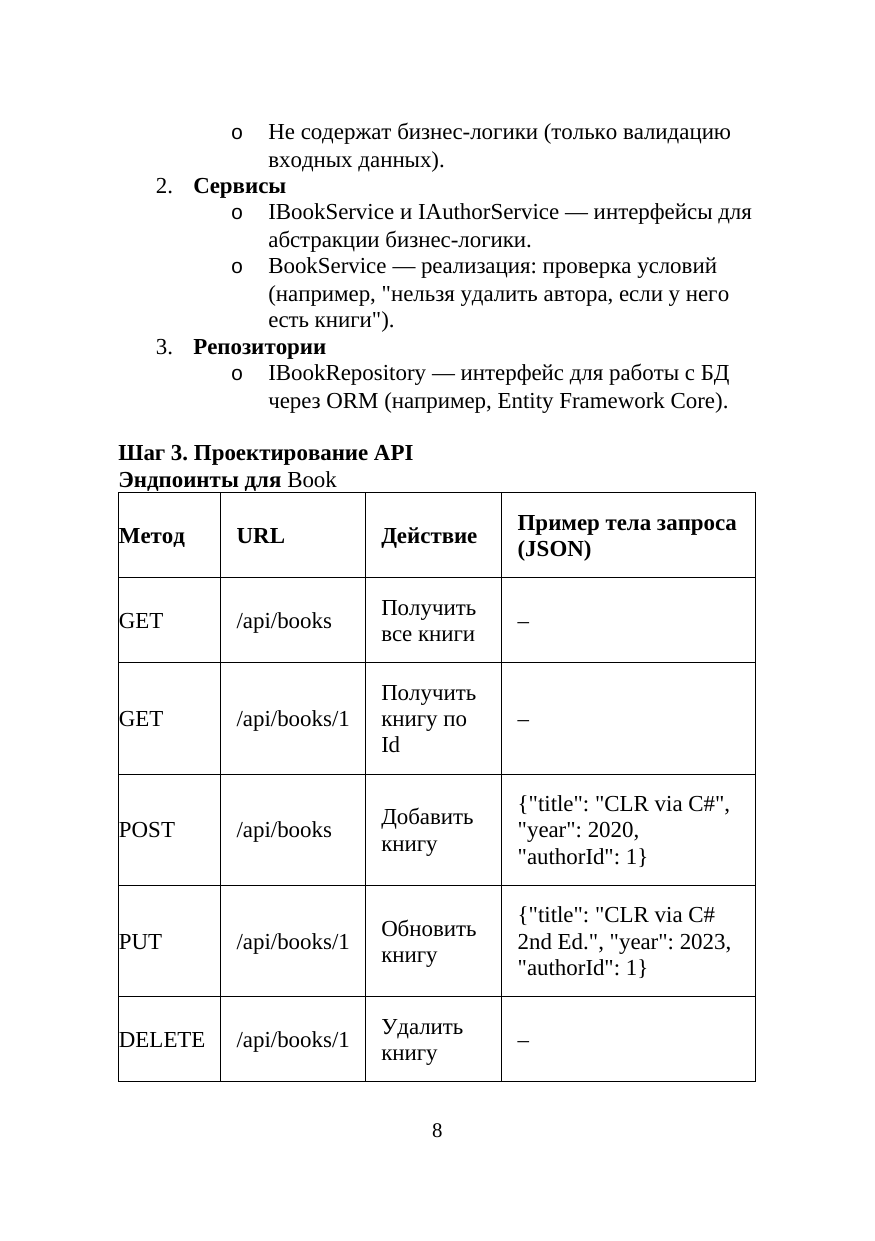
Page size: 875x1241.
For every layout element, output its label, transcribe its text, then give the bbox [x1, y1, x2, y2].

table_cell POST [119, 775, 220, 885]
table_cell /api/books/1 [221, 997, 365, 1081]
table_cell Обновить книгу [366, 886, 501, 996]
list Репозитории [156, 333, 756, 359]
table_cell {"title": "CLR via C#", "year": 2020, "authorId": 1} [502, 775, 755, 885]
list Сервисы [156, 172, 756, 198]
table_cell {"title": "CLR via C# 2nd Ed.", "year": 2023, "authorId": 1} [502, 886, 755, 996]
list IBookService и IAuthorService — интерфейсы для абстракции бизнес-логики. [231, 198, 756, 252]
text Шаг 3. Проектирование API [118, 439, 756, 466]
list Не содержат бизнес-логики (только валидацию входных данных). [231, 118, 756, 172]
table_cell Добавить книгу [366, 775, 501, 885]
table_cell Получить все книги [366, 578, 501, 662]
table_cell /api/books [221, 775, 365, 885]
table_cell Удалить книгу [366, 997, 501, 1081]
table_header URL [221, 493, 365, 577]
table_cell /api/books/1 [221, 886, 365, 996]
table_header Метод [119, 493, 220, 577]
table_cell – [502, 997, 755, 1081]
table_header Действие [366, 493, 501, 577]
list BookService — реализация: проверка условий (например, "нельзя удалить автора, если у него есть книги"). [231, 252, 756, 333]
table_cell – [502, 578, 755, 662]
list IBookRepository — интерфейс для работы с БД через ORM (например, Entity Framework Core). [231, 359, 756, 413]
text Эндпоинты для Book [118, 466, 756, 492]
table_cell DELETE [119, 997, 220, 1081]
table_cell /api/books [221, 578, 365, 662]
table_cell Получить книгу по Id [366, 663, 501, 773]
table_cell GET [119, 578, 220, 662]
table_cell GET [119, 663, 220, 773]
table_cell /api/books/1 [221, 663, 365, 773]
table_header Пример тела запроса (JSON) [502, 493, 755, 577]
table_cell PUT [119, 886, 220, 996]
table_cell – [502, 663, 755, 773]
